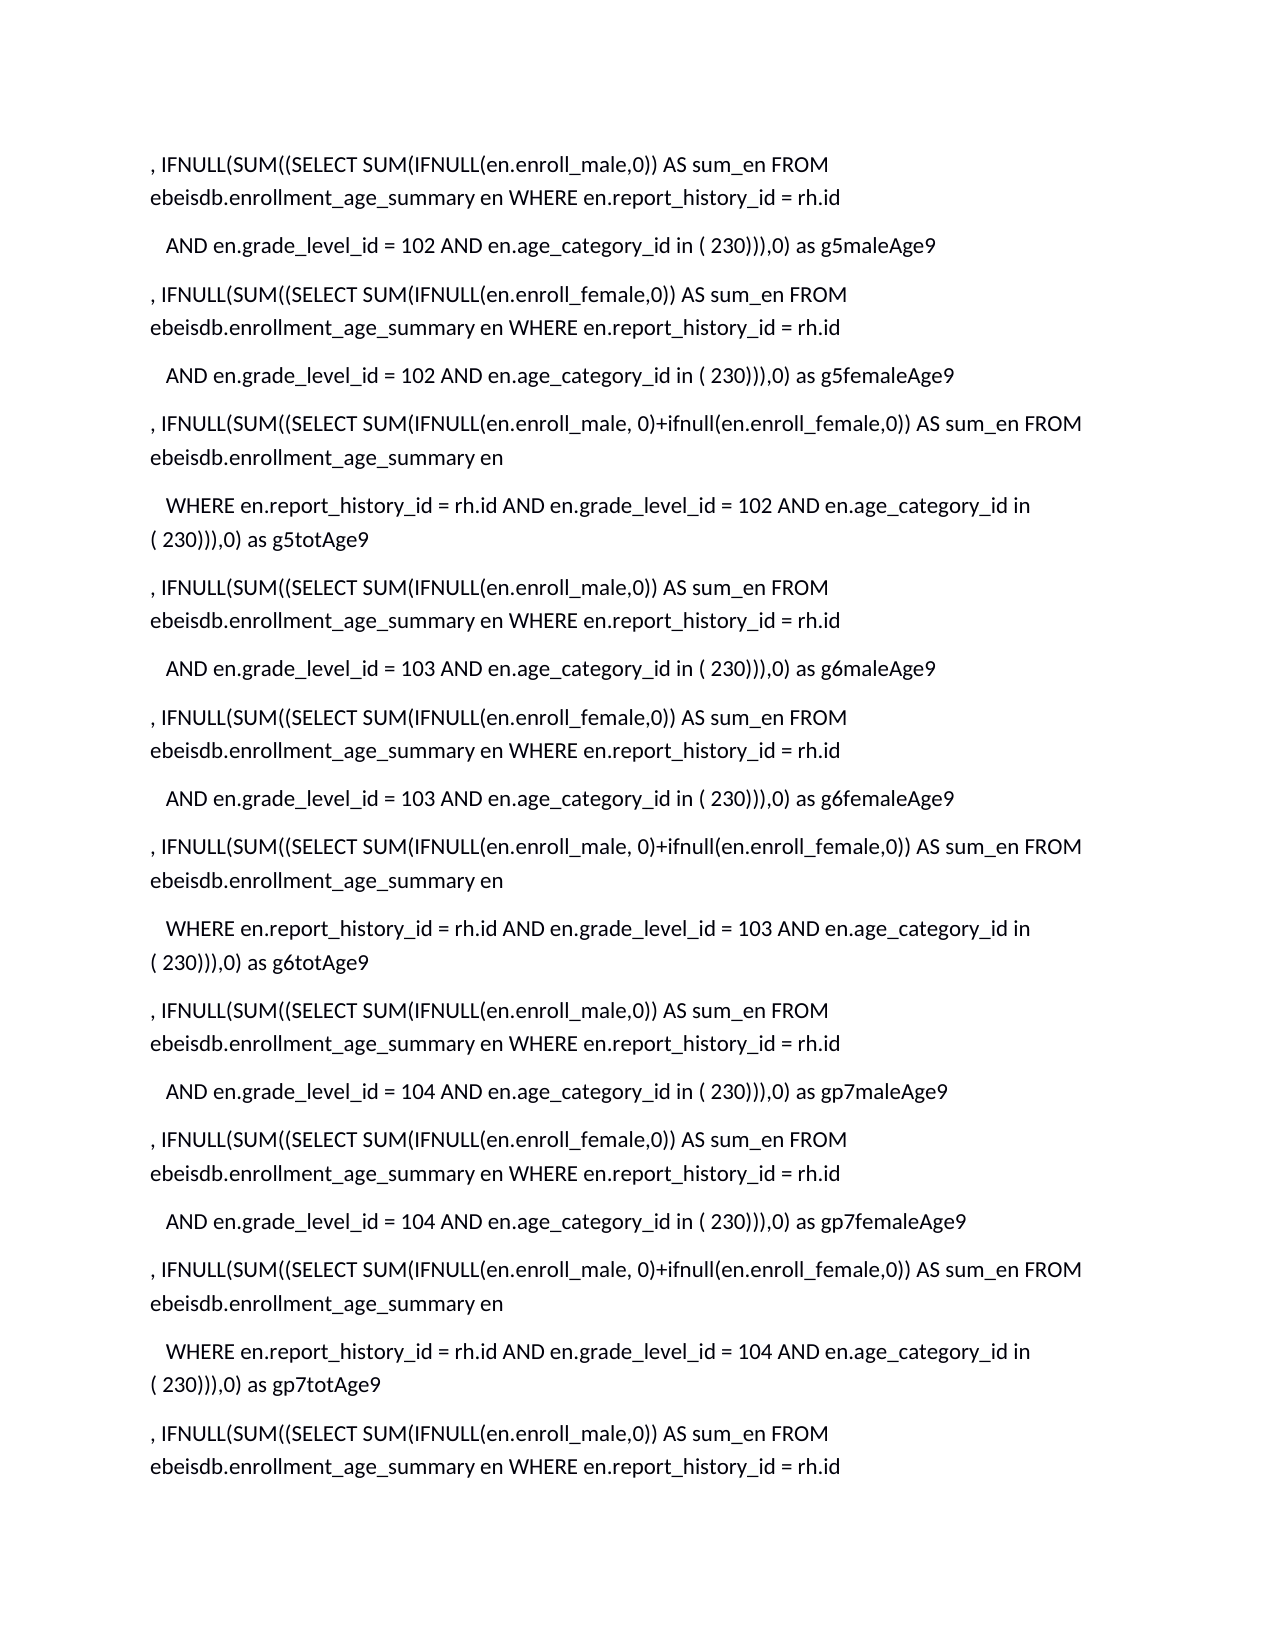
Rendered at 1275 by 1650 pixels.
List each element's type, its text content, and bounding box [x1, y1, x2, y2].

text AND en.grade_level_id = 103 AND en.age_category_id in ( 230))),0) as g6maleAge9 [150, 654, 1125, 683]
text WHERE en.report_history_id = rh.id AND en.grade_level_id = 104 AND en.age_category_id in ( 230))),0) as gp7totAge9 [150, 1337, 1125, 1399]
text AND en.grade_level_id = 102 AND en.age_category_id in ( 230))),0) as g5femaleAge9 [150, 361, 1125, 389]
text , IFNULL(SUM((SELECT SUM(IFNULL(en.enroll_female,0)) AS sum_en FROM ebeisdb.enrollment_age_summary en WHERE en.report_history_id = rh.id [150, 280, 1125, 341]
text , IFNULL(SUM((SELECT SUM(IFNULL(en.enroll_male,0)) AS sum_en FROM ebeisdb.enrollment_age_summary en WHERE en.report_history_id = rh.id [150, 150, 1125, 212]
text AND en.grade_level_id = 104 AND en.age_category_id in ( 230))),0) as gp7femaleAge9 [150, 1207, 1125, 1235]
text , IFNULL(SUM((SELECT SUM(IFNULL(en.enroll_female,0)) AS sum_en FROM ebeisdb.enrollment_age_summary en WHERE en.report_history_id = rh.id [150, 703, 1125, 764]
text , IFNULL(SUM((SELECT SUM(IFNULL(en.enroll_male,0)) AS sum_en FROM ebeisdb.enrollment_age_summary en WHERE en.report_history_id = rh.id [150, 573, 1125, 634]
text , IFNULL(SUM((SELECT SUM(IFNULL(en.enroll_male,0)) AS sum_en FROM ebeisdb.enrollment_age_summary en WHERE en.report_history_id = rh.id [150, 1419, 1125, 1480]
text AND en.grade_level_id = 103 AND en.age_category_id in ( 230))),0) as g6femaleAge9 [150, 784, 1125, 812]
text , IFNULL(SUM((SELECT SUM(IFNULL(en.enroll_male, 0)+ifnull(en.enroll_female,0)) AS sum_en FROM ebeisdb.enrollment_age_summary en [150, 1255, 1125, 1317]
text AND en.grade_level_id = 104 AND en.age_category_id in ( 230))),0) as gp7maleAge9 [150, 1077, 1125, 1106]
text , IFNULL(SUM((SELECT SUM(IFNULL(en.enroll_male,0)) AS sum_en FROM ebeisdb.enrollment_age_summary en WHERE en.report_history_id = rh.id [150, 996, 1125, 1057]
text WHERE en.report_history_id = rh.id AND en.grade_level_id = 102 AND en.age_category_id in ( 230))),0) as g5totAge9 [150, 491, 1125, 553]
text , IFNULL(SUM((SELECT SUM(IFNULL(en.enroll_male, 0)+ifnull(en.enroll_female,0)) AS sum_en FROM ebeisdb.enrollment_age_summary en [150, 409, 1125, 471]
text , IFNULL(SUM((SELECT SUM(IFNULL(en.enroll_female,0)) AS sum_en FROM ebeisdb.enrollment_age_summary en WHERE en.report_history_id = rh.id [150, 1126, 1125, 1187]
text WHERE en.report_history_id = rh.id AND en.grade_level_id = 103 AND en.age_category_id in ( 230))),0) as g6totAge9 [150, 914, 1125, 976]
text , IFNULL(SUM((SELECT SUM(IFNULL(en.enroll_male, 0)+ifnull(en.enroll_female,0)) AS sum_en FROM ebeisdb.enrollment_age_summary en [150, 832, 1125, 894]
text AND en.grade_level_id = 102 AND en.age_category_id in ( 230))),0) as g5maleAge9 [150, 232, 1125, 260]
